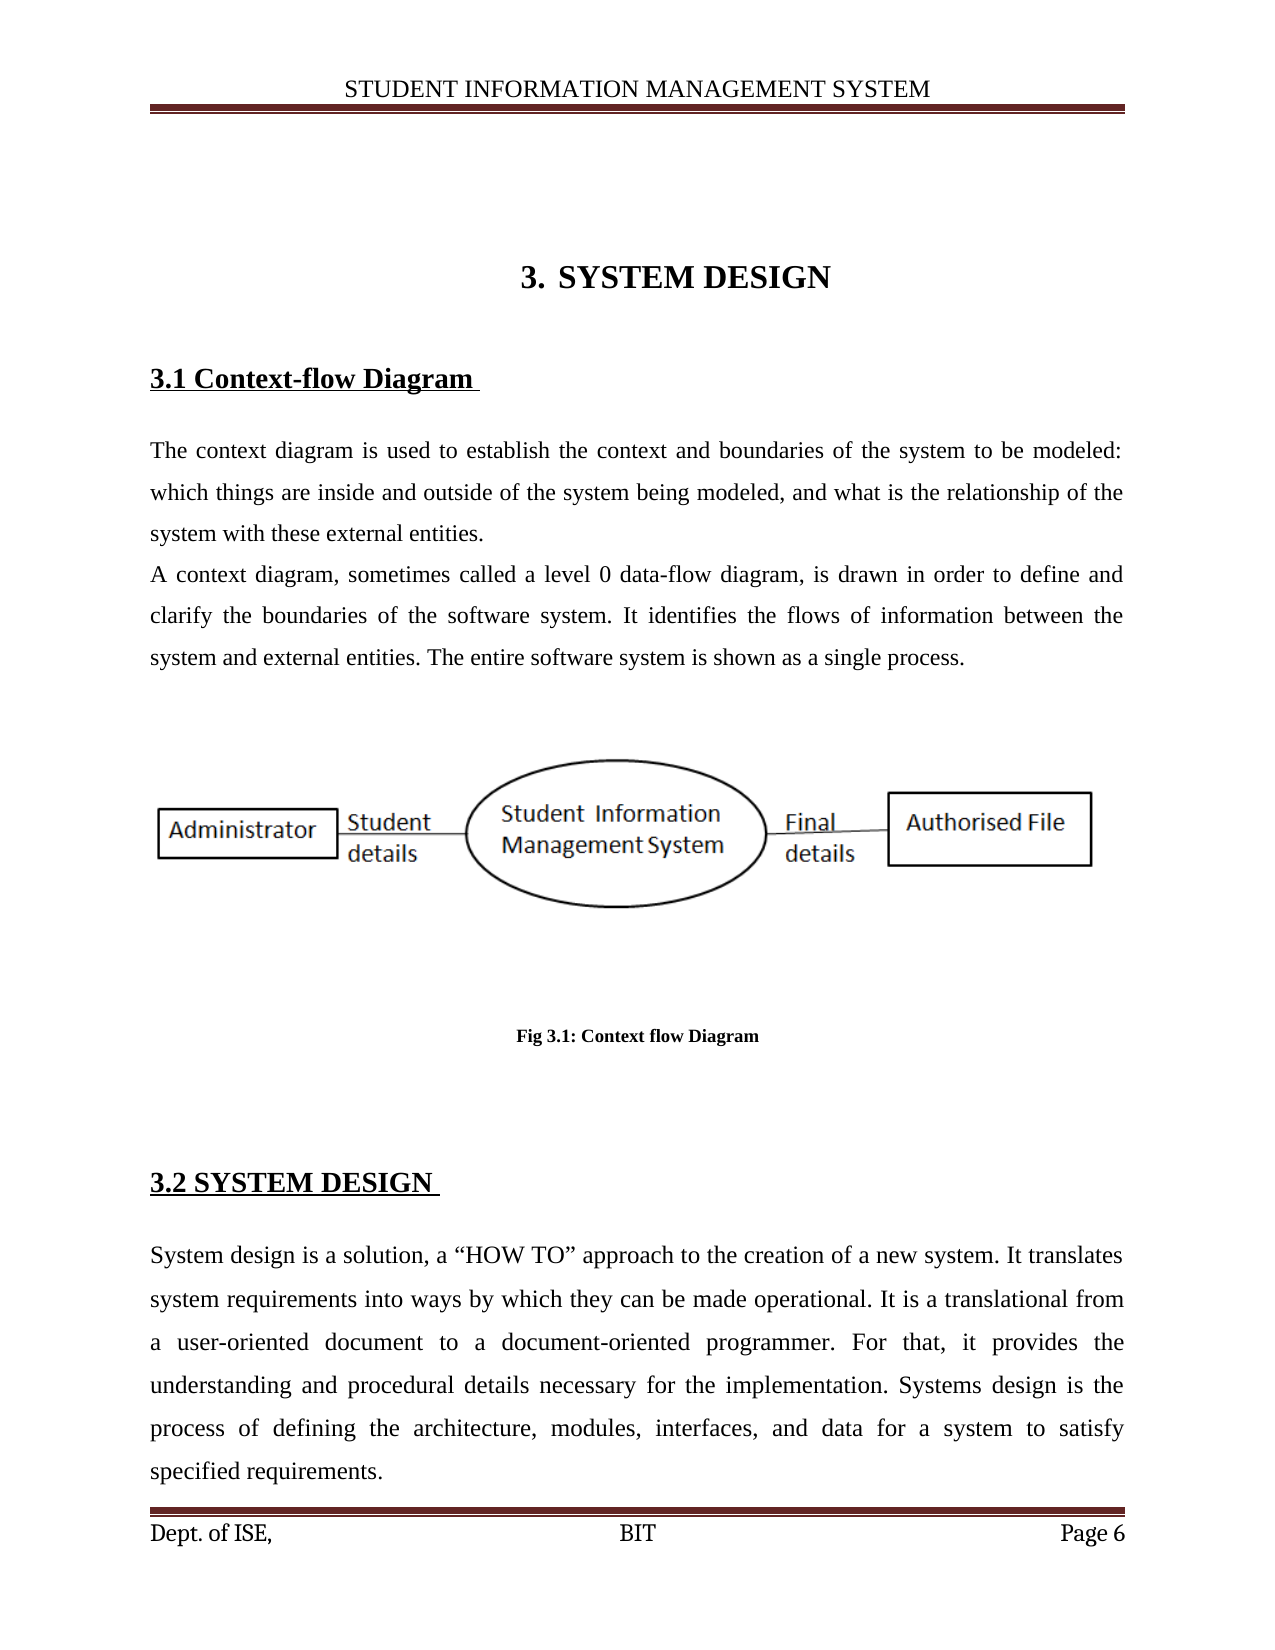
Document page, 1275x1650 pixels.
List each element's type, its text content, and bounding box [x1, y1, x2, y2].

text The context diagram is used to establish the context and boundaries of the system to be modeled: which things are inside and outside of the system being modeled, and what is the relationship of the system with these external entities. [150, 436, 1125, 546]
subtitle SYSTEM DESIGN [227, 257, 1125, 296]
subtitle 3.2 SYSTEM DESIGN [150, 1165, 1125, 1199]
text Fig 3.1: Context flow Diagram [150, 1025, 1125, 1047]
subtitle 3.1 Context-flow Diagram [150, 361, 1125, 394]
text A context diagram, sometimes called a level 0 data-flow diagram, is drawn in order to define and clarify the boundaries of the software system. It identifies the flows of information between the system and external entities. The entire software system is shown as a single process. [150, 560, 1125, 671]
text System design is a solution, a “HOW TO” approach to the creation of a new system. It translates system requirements into ways by which they can be made operational. It is a translational from a user-oriented document to a document-oriented programmer. For that, it provides the understanding and procedural details necessary for the implementation. Systems design is the process of defining the architecture, modules, interfaces, and data for a system to satisfy specified requirements. [150, 1241, 1125, 1485]
picture [150, 684, 1125, 1011]
